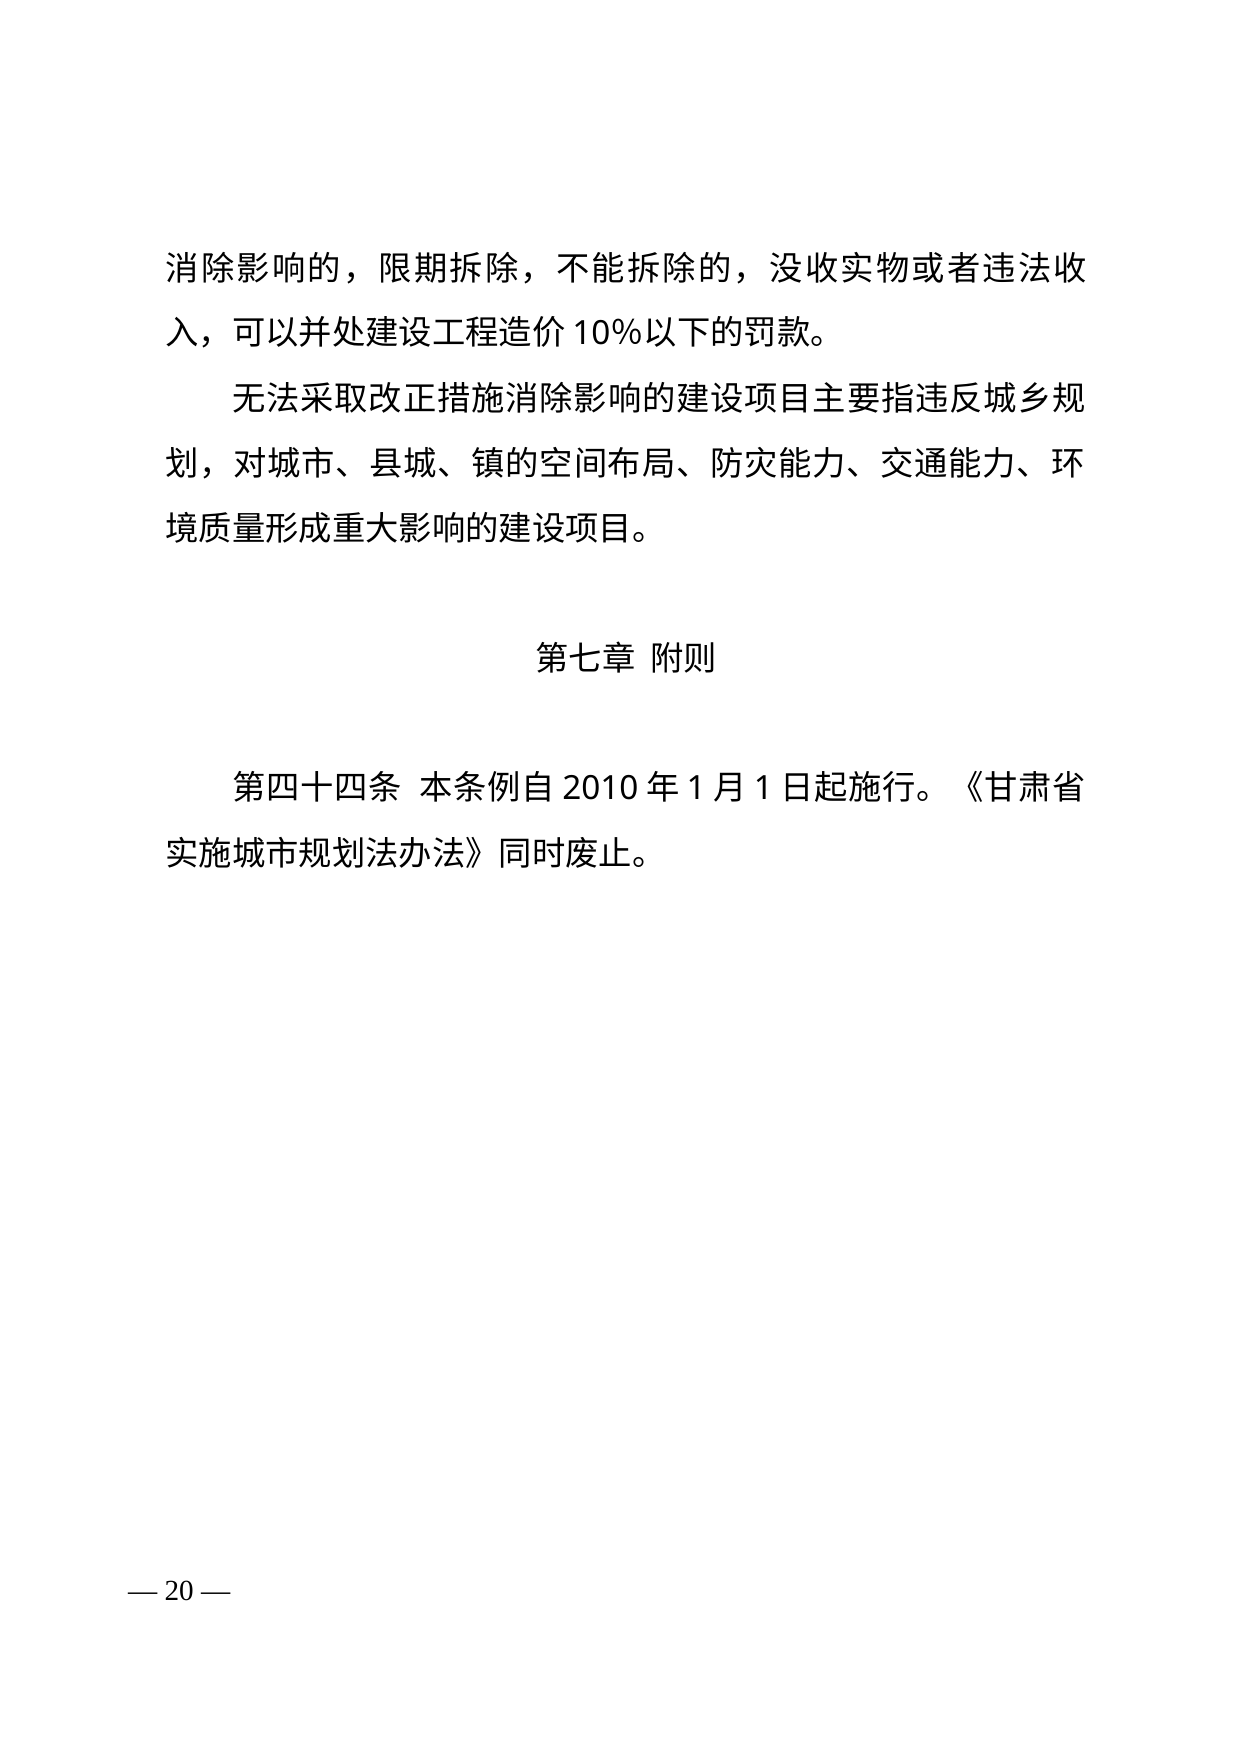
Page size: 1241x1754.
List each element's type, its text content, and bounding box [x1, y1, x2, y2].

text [165, 233, 1087, 363]
text 无法采取改正措施消除影响的建设项目主要指违反城乡规划，对城市、县城、镇的空间布局、防灾能力、交通能力、环境质量形成重大影响的建设项目。 [165, 363, 1087, 558]
text 第四十四条 本条例自2010年1月1日起施行。《甘肃省实施城市规划法办法》同时废止。 [165, 753, 1087, 883]
text 第七章 附则 [165, 623, 1087, 688]
